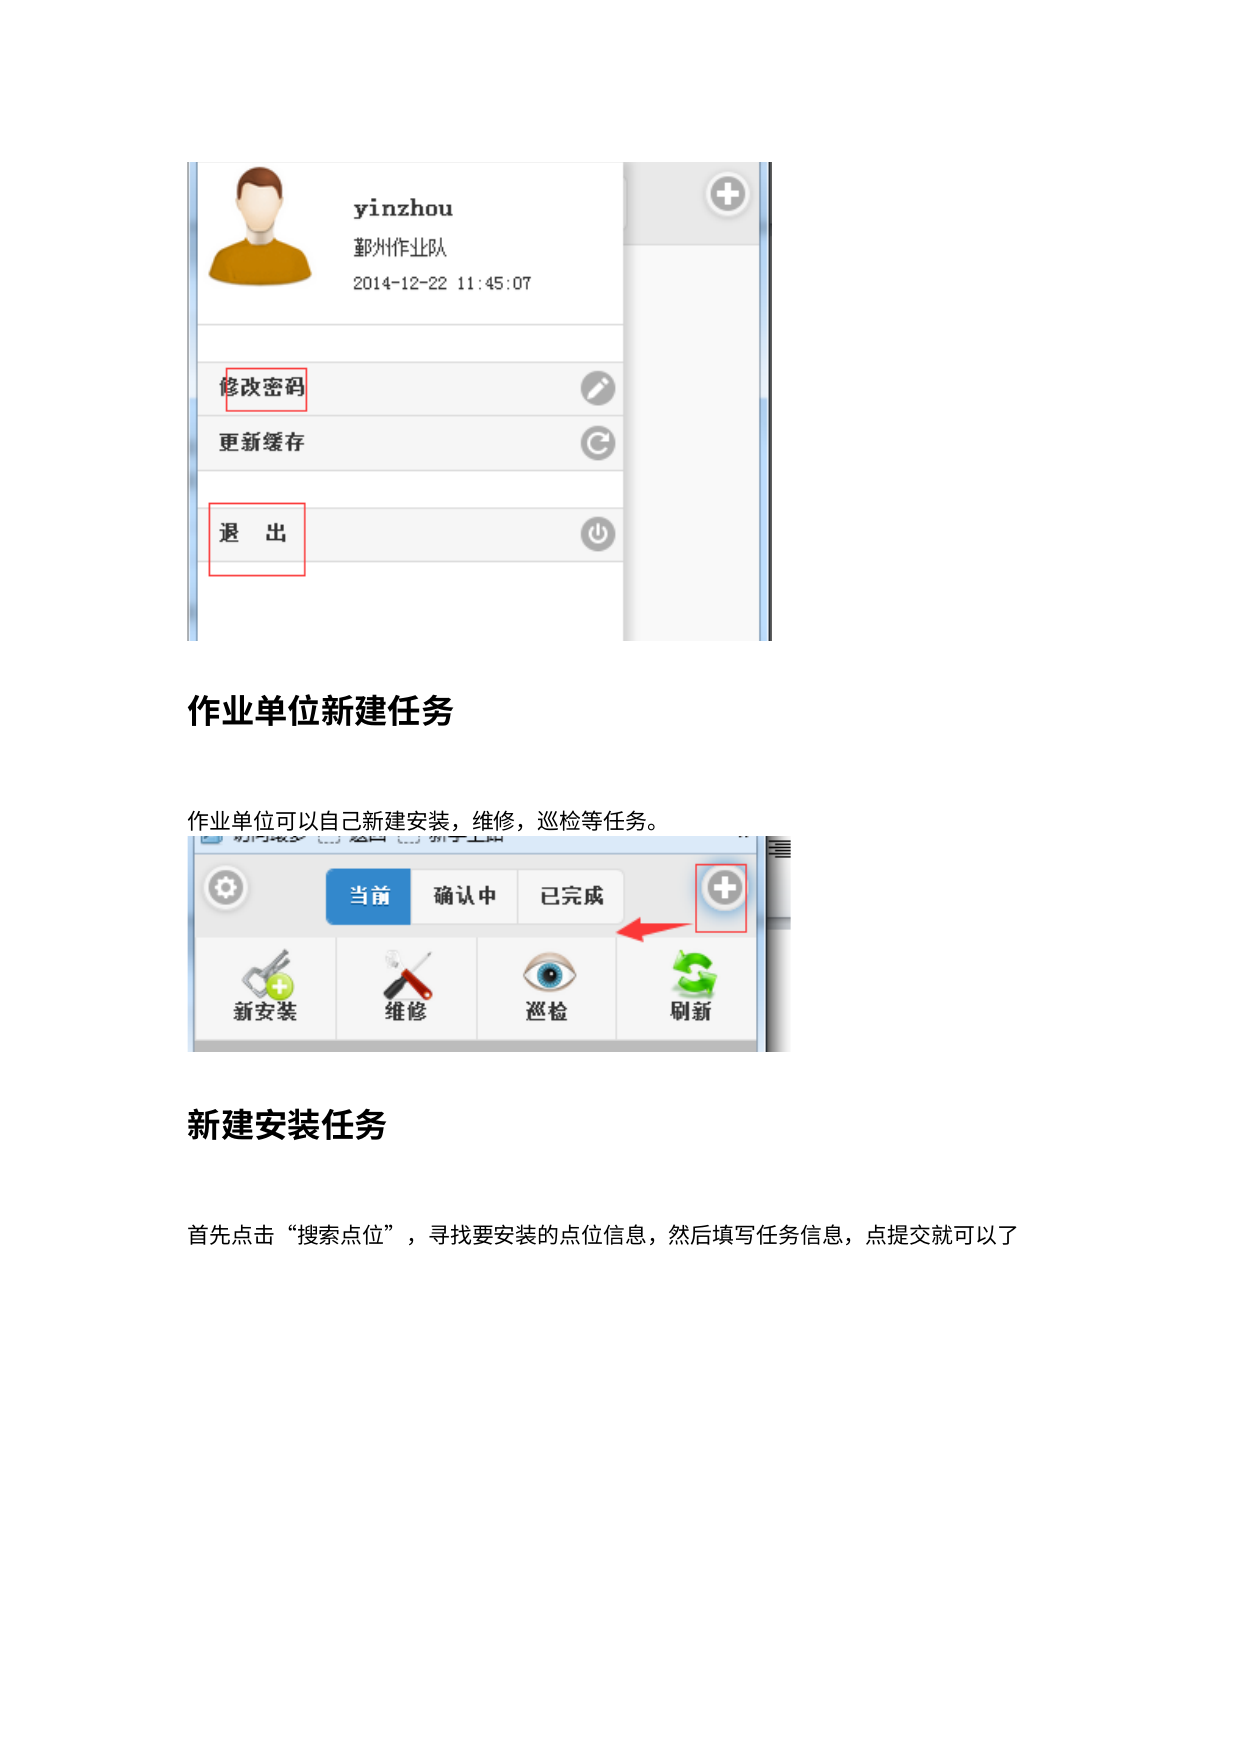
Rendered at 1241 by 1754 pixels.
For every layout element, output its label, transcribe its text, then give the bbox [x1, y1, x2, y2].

text 首先点击“搜索点位”，寻找要安装的点位信息，然后填写任务信息，点提交就可以了 [187, 1218, 1053, 1251]
text 作业单位可以自己新建安装，维修，巡检等任务。 [187, 804, 1053, 836]
picture [187, 836, 791, 1052]
subtitle 作业单位新建任务 [187, 677, 1053, 742]
picture [187, 162, 772, 641]
subtitle 新建安装任务 [187, 1091, 1053, 1156]
